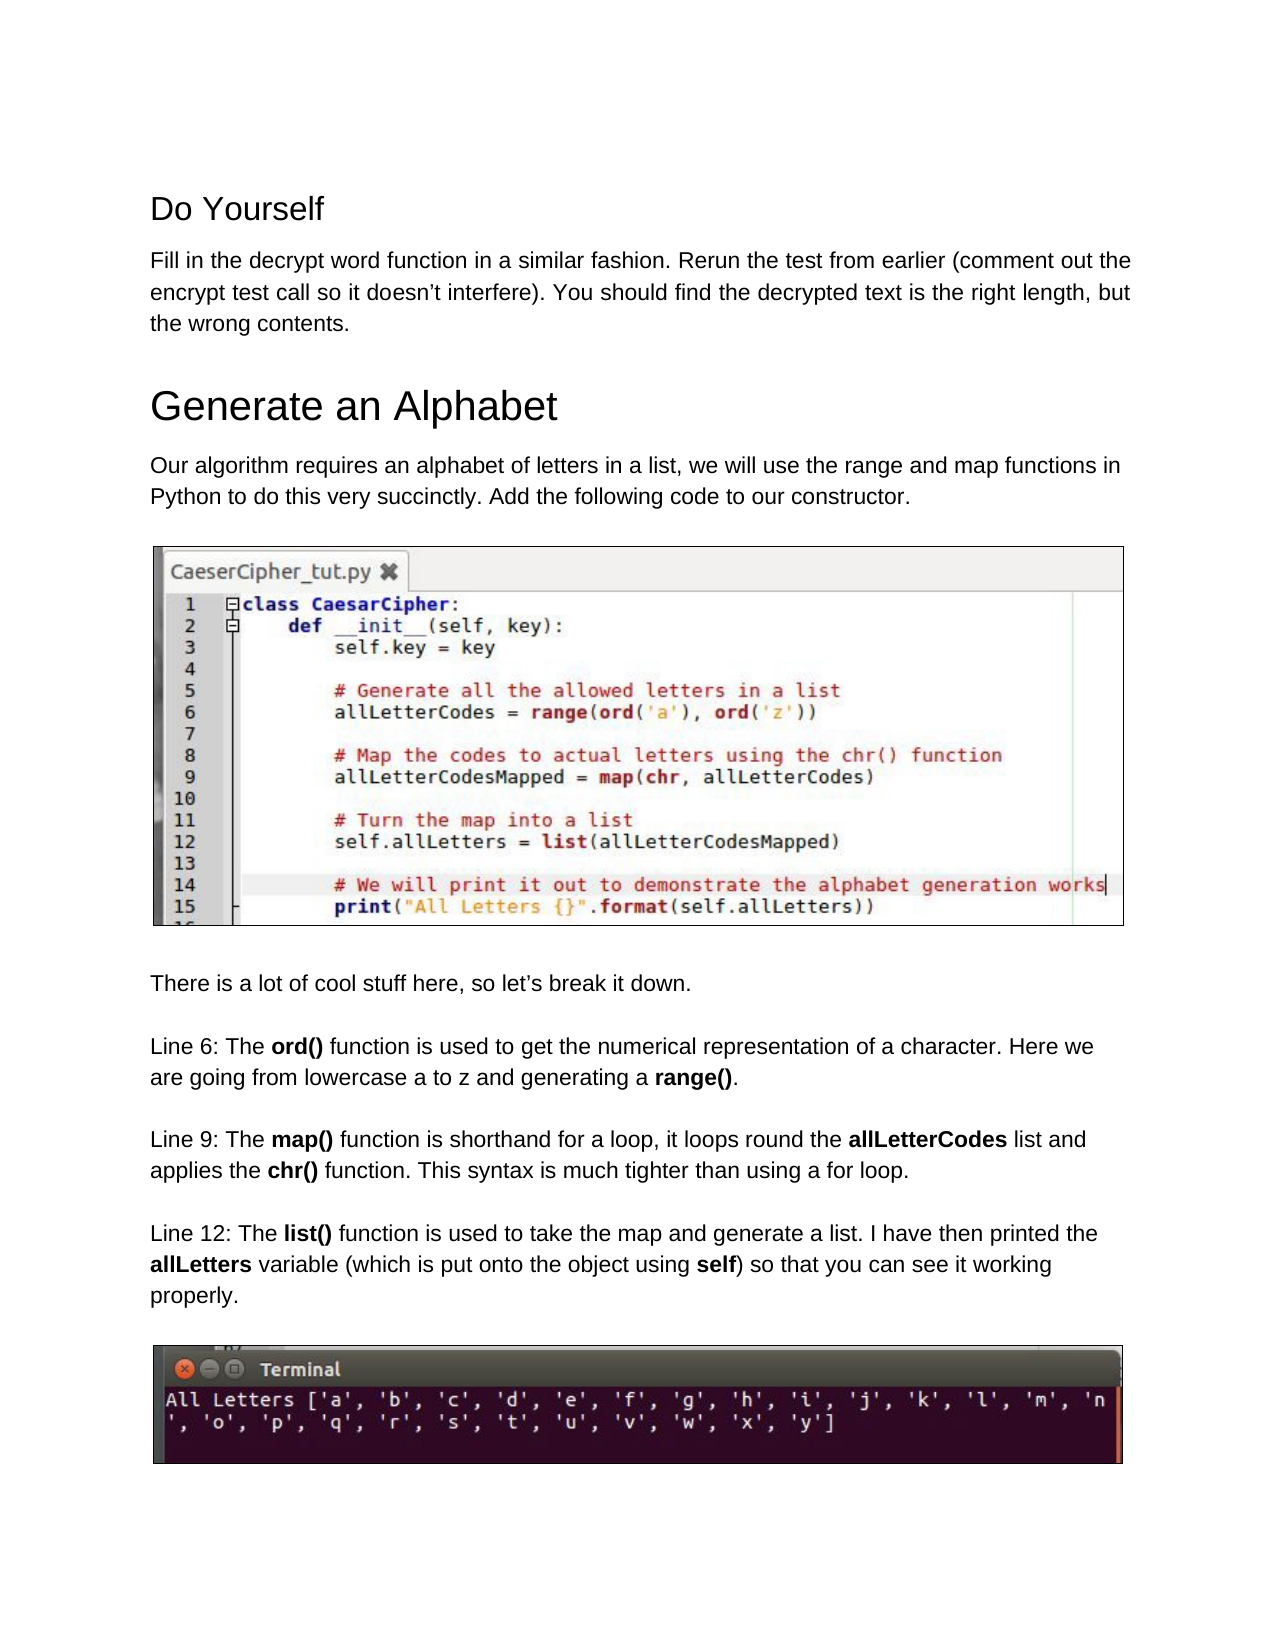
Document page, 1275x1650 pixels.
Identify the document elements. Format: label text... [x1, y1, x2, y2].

text Line 12: The list() function is used to take the map and generate a list. I have then printed the allLetters variable (which is put onto the object using self) so that you can see it working properly. [150, 1220, 1103, 1308]
text Python to do this very succinctly. Add the following code to our constructor. [150, 483, 1142, 509]
text Line 9: The map() function is shorthand for a loop, it loops round the allLetterCodes list and applies the chr() function. This syntax is much tighter than using a for loop. [150, 1126, 1092, 1184]
picture [154, 1346, 1122, 1463]
text There is a lot of cool stuff here, so let’s break it down. [150, 970, 1142, 997]
text Fill in the decrypt word function in a similar fashion. Rerun the test from earlier (comment out the encrypt test call so it doesn’t interfere). You should find the decrypted text is the right length, but the wrong contents. [150, 247, 1131, 336]
text Generate an Alphabet [150, 381, 1142, 429]
text Our algorithm requires an alphabet of letters in a list, we will use the range and map functions in [150, 452, 1142, 478]
text Line 6: The ord() function is used to get the numerical representation of a character. Here we are going from lowercase a to z and generating a range(). [150, 1033, 1099, 1090]
text Do Yourself [150, 189, 1142, 227]
picture [154, 547, 1123, 925]
